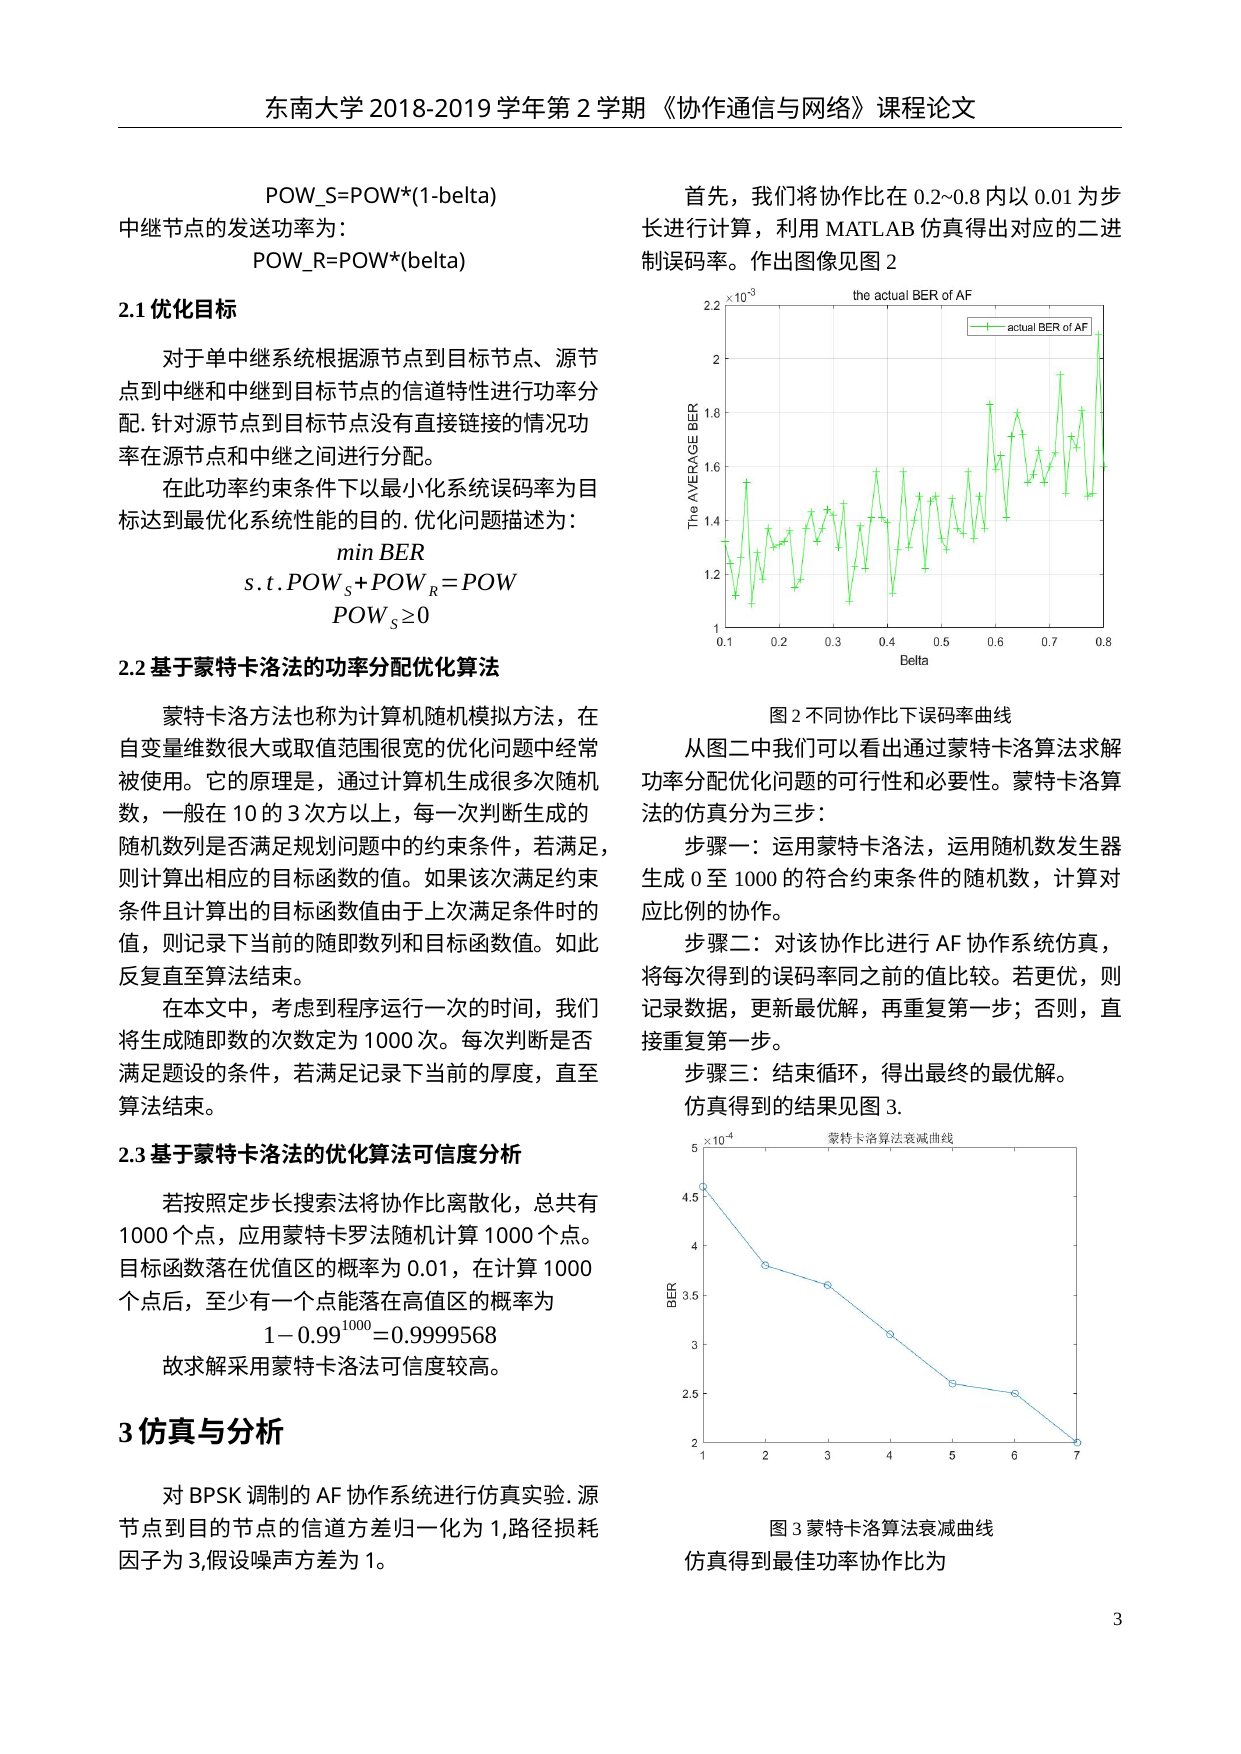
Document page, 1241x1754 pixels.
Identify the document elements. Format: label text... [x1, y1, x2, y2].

subtitle 3仿真与分析 [118, 1397, 599, 1462]
text 蒙特卡洛方法也称为计算机随机模拟方法，在自变量维数很大或取值范围很宽的优化问题中经常被使用。它的原理是，通过计算机生成很多次随机数，一般在10的3次方以上，每一次判断生成的随机数列是否满足规划问题中的约束条件，若满足，则计算出相应的目标函数的值。如果该次满足约束条件且计算出的目标函数值由于上次满足条件时的值，则记录下当前的随即数列和目标函数值。如此反复直至算法结束。 [118, 698, 599, 991]
text 图2 不同协作比下误码率曲线 [641, 698, 1122, 731]
text 在本文中，考虑到程序运行一次的时间，我们将生成随即数的次数定为1000次。每次判断是否满足题设的条件，若满足记录下当前的厚度，直至算法结束。 [118, 991, 599, 1121]
text 对于单中继系统根据源节点到目标节点、源节点到中继和中继到目标节点的信道特性进行功率分配. 针对源节点到目标节点没有直接链接的情况功率在源节点和中继之间进行分配。 [118, 341, 599, 471]
text 从图二中我们可以看出通过蒙特卡洛算法求解功率分配优化问题的可行性和必要性。蒙特卡洛算法的仿真分为三步： [641, 731, 1122, 828]
subtitle 2.2基于蒙特卡洛法的功率分配优化算法 [118, 649, 599, 682]
text 步骤二：对该协作比进行AF协作系统仿真，将每次得到的误码率同之前的值比较。若更优，则记录数据，更新最优解，再重复第一步；否则，直接重复第一步。 [641, 926, 1122, 1056]
picture [661, 275, 1150, 671]
text 中继节点的发送功率为： [118, 211, 599, 243]
text 若按照定步长搜索法将协作比离散化，总共有1000个点，应用蒙特卡罗法随机计算1000个点。目标函数落在优值区的概率为0.01，在计算1000个点后，至少有一个点能落在高值区的概率为 [118, 1186, 599, 1316]
list POW_S=POW*(1-belta) [118, 178, 599, 211]
picture [640, 1120, 1123, 1482]
subtitle 2.1优化目标 [118, 292, 599, 324]
text 在此功率约束条件下以最小化系统误码率为目标达到最优化系统性能的目的. 优化问题描述为： [118, 471, 599, 536]
subtitle 2.3基于蒙特卡洛法的优化算法可信度分析 [118, 1137, 599, 1169]
text 故求解采用蒙特卡洛法可信度较高。 [118, 1348, 599, 1381]
text 步骤三：结束循环，得出最终的最优解。 [641, 1056, 1122, 1088]
text 图3 蒙特卡洛算法衰减曲线 [641, 1511, 1122, 1543]
text 仿真得到的结果见图3. [641, 1088, 1122, 1120]
text 对BPSK调制的AF协作系统进行仿真实验. 源节点到目的节点的信道方差归一化为1,路径损耗因子为3,假设噪声方差为1。 [118, 1478, 599, 1576]
text POW_R=POW*(belta) [118, 243, 599, 276]
text 步骤一：运用蒙特卡洛法，运用随机数发生器生成0至1000的符合约束条件的随机数，计算对应比例的协作。 [641, 828, 1122, 926]
text 仿真得到最佳功率协作比为 [641, 1543, 1122, 1576]
text 首先，我们将协作比在0.2~0.8内以0.01为步长进行计算，利用MATLAB仿真得出对应的二进制误码率。作出图像见图2 [641, 178, 1122, 276]
